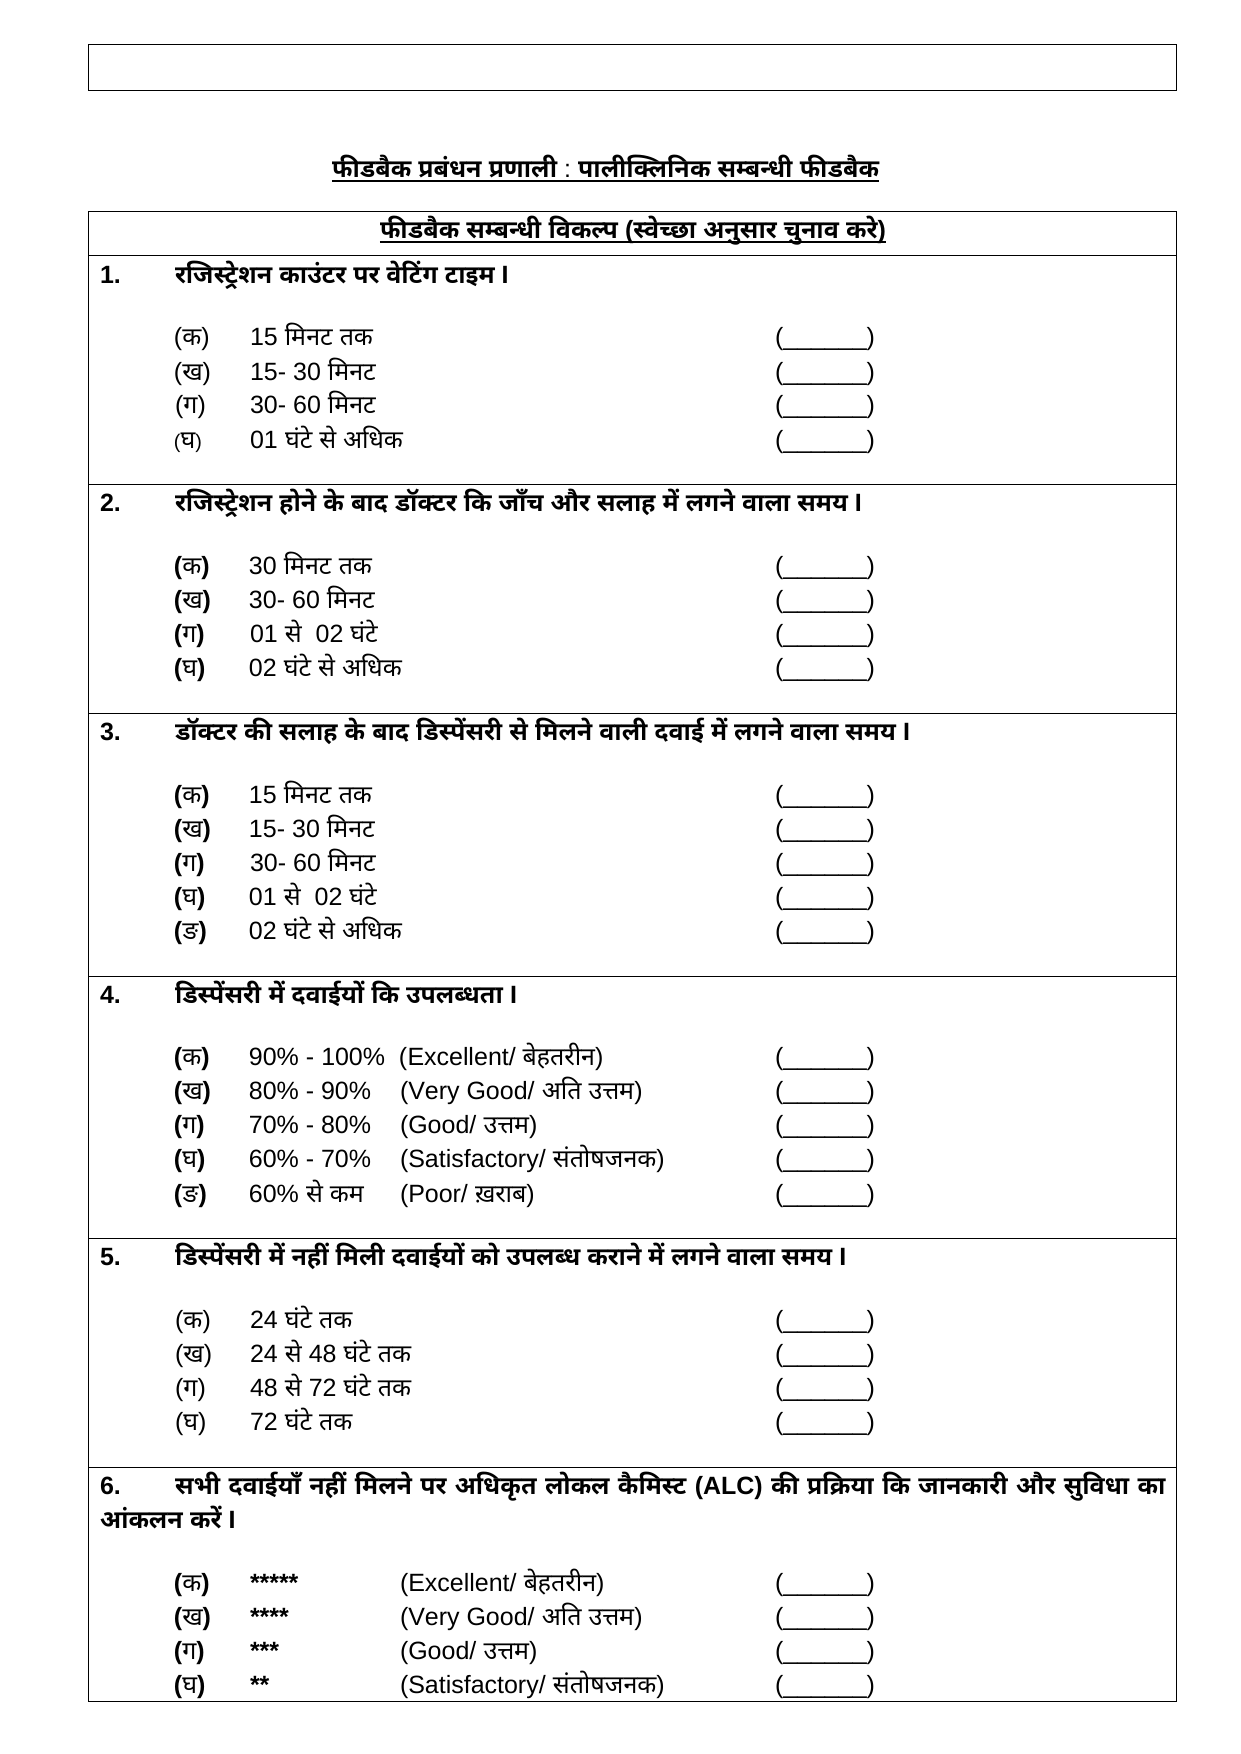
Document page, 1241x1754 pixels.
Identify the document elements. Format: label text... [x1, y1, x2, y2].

table_cell 5. डिस्पेंसरी में नहीं मिली दवाईयों को उपलब्ध कराने में लगने वाला समय I (क) 24 घंटे तक (______) (ख) 24 से 48 घंटे तक (______) (ग) 48 से 72 घंटे तक (______) (घ) 72 घंटे तक (______) [89, 1239, 1176, 1467]
table_header फीडबैक सम्बन्धी विकल्प (स्वेच्छा अनुसार चुनाव करे) [89, 212, 1176, 255]
text फीडबैक प्रबंधन प्रणाली : पालीक्लिनिक सम्बन्धी फीडबैक [59, 151, 1152, 185]
table_cell 2. रजिस्ट्रेशन होने के बाद डॉक्टर कि जाँच और सलाह में लगने वाला समय I 30 मिनट तक (______) 30- 60 मिनट (______) 01 से 02 घंटे (______) 02 घंटे से अधिक (______) [89, 485, 1176, 713]
table_cell 4. डिस्पेंसरी में दवाईयों कि उपलब्धता I 90% - 100% (Excellent/ बेहतरीन) (______) 80% - 90% (Very Good/ अति उत्तम) (______) 70% - 80% (Good/ उत्तम) (______) 60% - 70% (Satisfactory/ संतोषजनक) (______) 60% से कम (Poor/ ख़राब) (______) [89, 977, 1176, 1238]
table_cell 1. रजिस्ट्रेशन काउंटर पर वेटिंग टाइम I (क) 15 मिनट तक (______) (ख) 15- 30 मिनट (______) (ग) 30- 60 मिनट (______) 01 घंटे से अधिक (______) [89, 256, 1176, 484]
table_cell 3. डॉक्टर की सलाह के बाद डिस्पेंसरी से मिलने वाली दवाई में लगने वाला समय I 15 मिनट तक (______) 15- 30 मिनट (______) 30- 60 मिनट (______) 01 से 02 घंटे (______) 02 घंटे से अधिक (______) [89, 714, 1176, 976]
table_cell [89, 1468, 1176, 1701]
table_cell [89, 45, 1176, 90]
